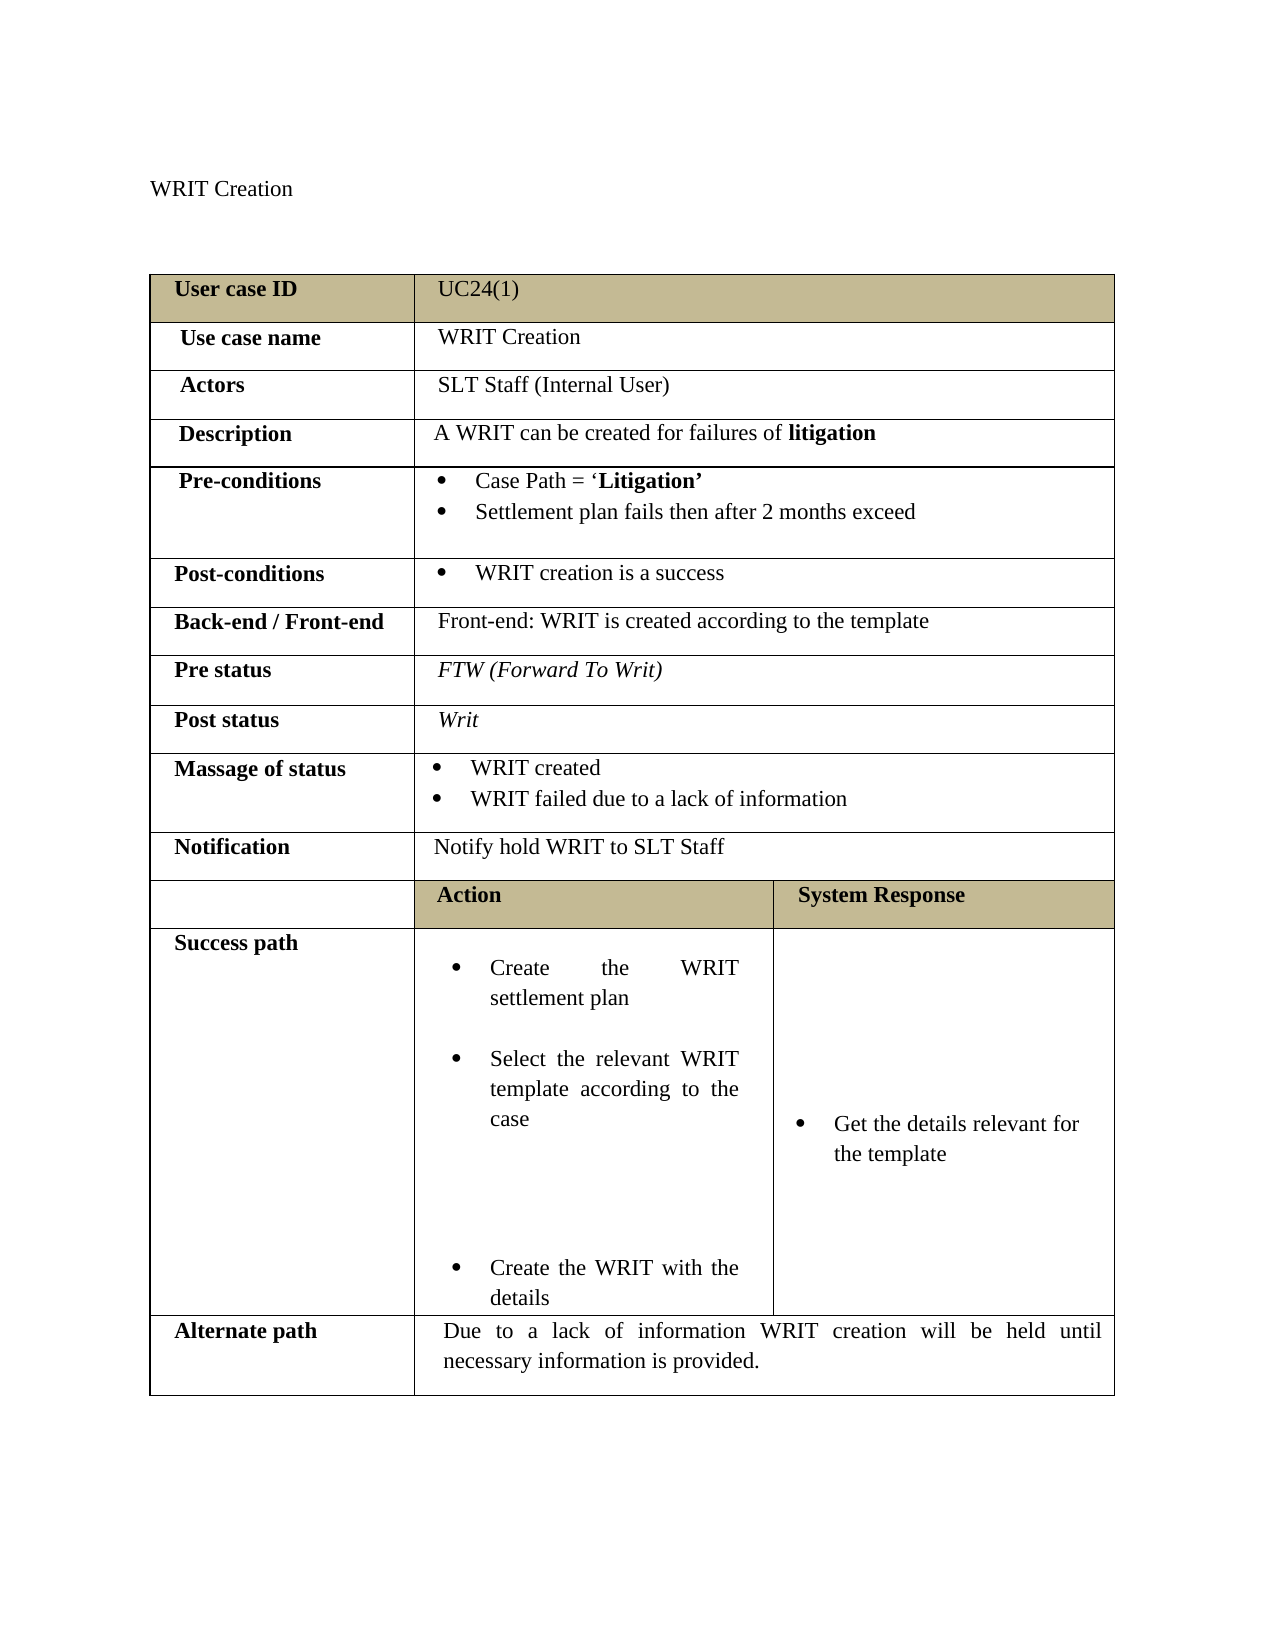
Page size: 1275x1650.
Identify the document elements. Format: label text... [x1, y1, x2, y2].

table_cell FTW (Forward To Writ) [415, 656, 1114, 705]
table_cell Post status [151, 706, 414, 753]
table_cell Due to a lack of information WRIT creation will be held until necessary information is provided. [415, 1316, 1114, 1394]
table_cell Notify hold WRIT to SLT Staff [415, 833, 1114, 880]
table_cell A WRIT can be created for failures of litigation [415, 420, 1114, 466]
table_cell Actors [151, 371, 414, 418]
table_cell Back-end / Front-end [151, 608, 414, 655]
table_cell Alternate path [151, 1316, 414, 1394]
table_cell Notification [151, 833, 414, 880]
table_cell Writ [415, 706, 1114, 753]
table_header User case ID [151, 275, 414, 322]
table_cell SLT Staff (Internal User) [415, 371, 1114, 418]
table_cell Post-conditions [151, 559, 414, 607]
table_cell Pre status [151, 656, 414, 705]
table_cell WRIT created WRIT failed due to a lack of information [415, 754, 1114, 832]
table_cell Case Path = ‘Litigation’ Settlement plan fails then after 2 months exceed [415, 468, 1114, 558]
table_cell [151, 881, 414, 928]
table_cell Massage of status [151, 754, 414, 832]
table_cell Pre-conditions [151, 468, 414, 558]
table_cell Action [415, 881, 773, 928]
table_cell System Response [774, 881, 1114, 928]
table_cell Front-end: WRIT is created according to the template [415, 608, 1114, 655]
table_cell Use case name [151, 323, 414, 370]
table_header UC24(1) [415, 275, 1114, 322]
text WRIT Creation [150, 175, 1125, 201]
table_cell Success path [151, 929, 414, 1315]
table_cell WRIT Creation [415, 323, 1114, 370]
table_cell WRIT creation is a success [415, 559, 1114, 607]
table_cell Get the details relevant for the template [774, 929, 1114, 1315]
table_cell Description [151, 420, 414, 466]
table_cell Create the WRIT settlement plan Select the relevant WRIT template according to the case Create the WRIT with the details [415, 929, 773, 1315]
